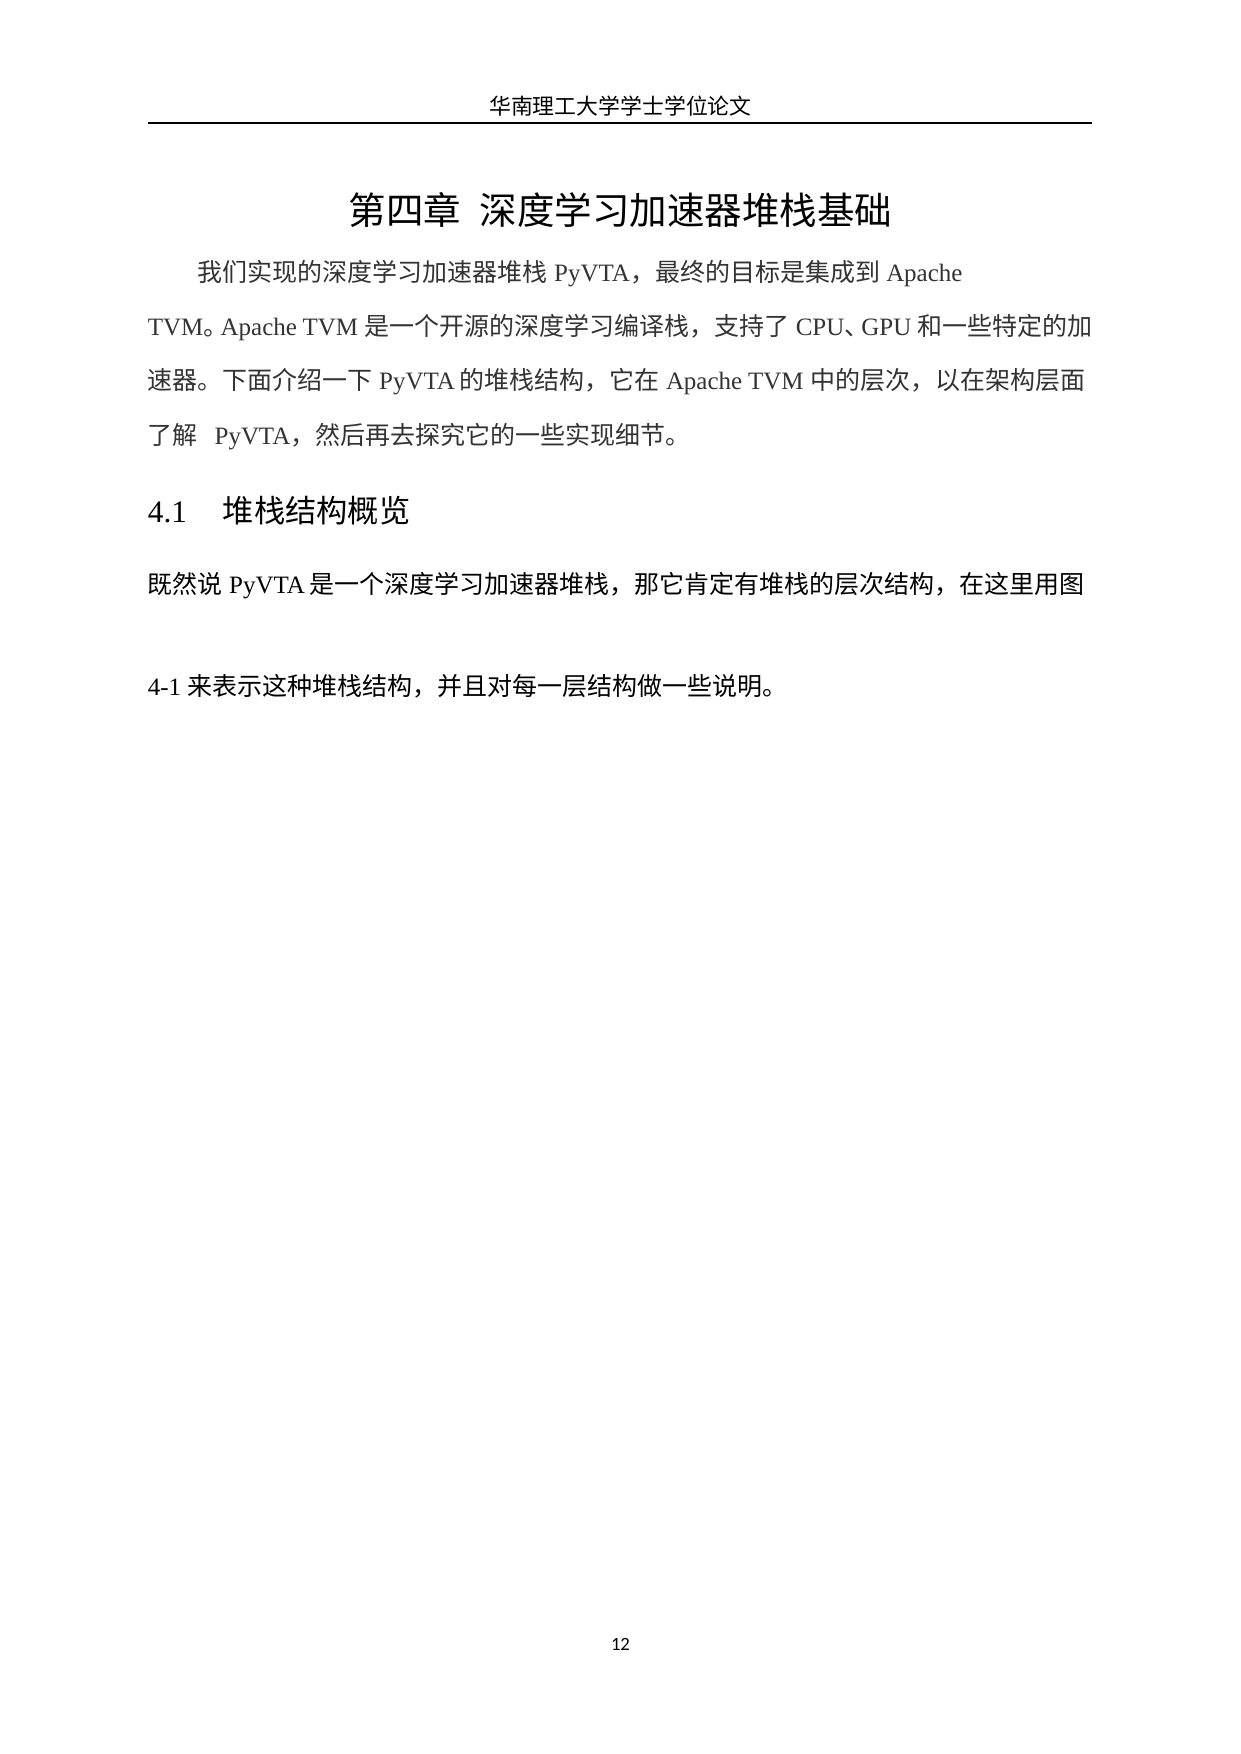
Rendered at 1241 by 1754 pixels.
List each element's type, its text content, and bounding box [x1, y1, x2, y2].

subtitle 深度学习加速器堆栈基础 [148, 181, 1092, 235]
text 既然说 PyVTA 是一个深度学习加速器堆栈，那它肯定有堆栈的层次结构，在这里用图 4-1 来表示这种堆栈结构，并且对每一层结构做一些说明。 [148, 549, 1092, 718]
text 我们实现的深度学习加速器堆栈 PyVTA，最终的目标是集成到 Apache TVM。Apache TVM 是一个开源的深度学习编译栈，支持了 CPU、GPU 和一些特定的加速器。下面介绍一下 PyVTA 的堆栈结构，它在 Apache TVM 中的层次，以在架构层面了解 PyVTA，然后再去探究它的一些实现细节。 [148, 252, 1092, 451]
subtitle 堆栈结构概览 [148, 487, 1092, 532]
